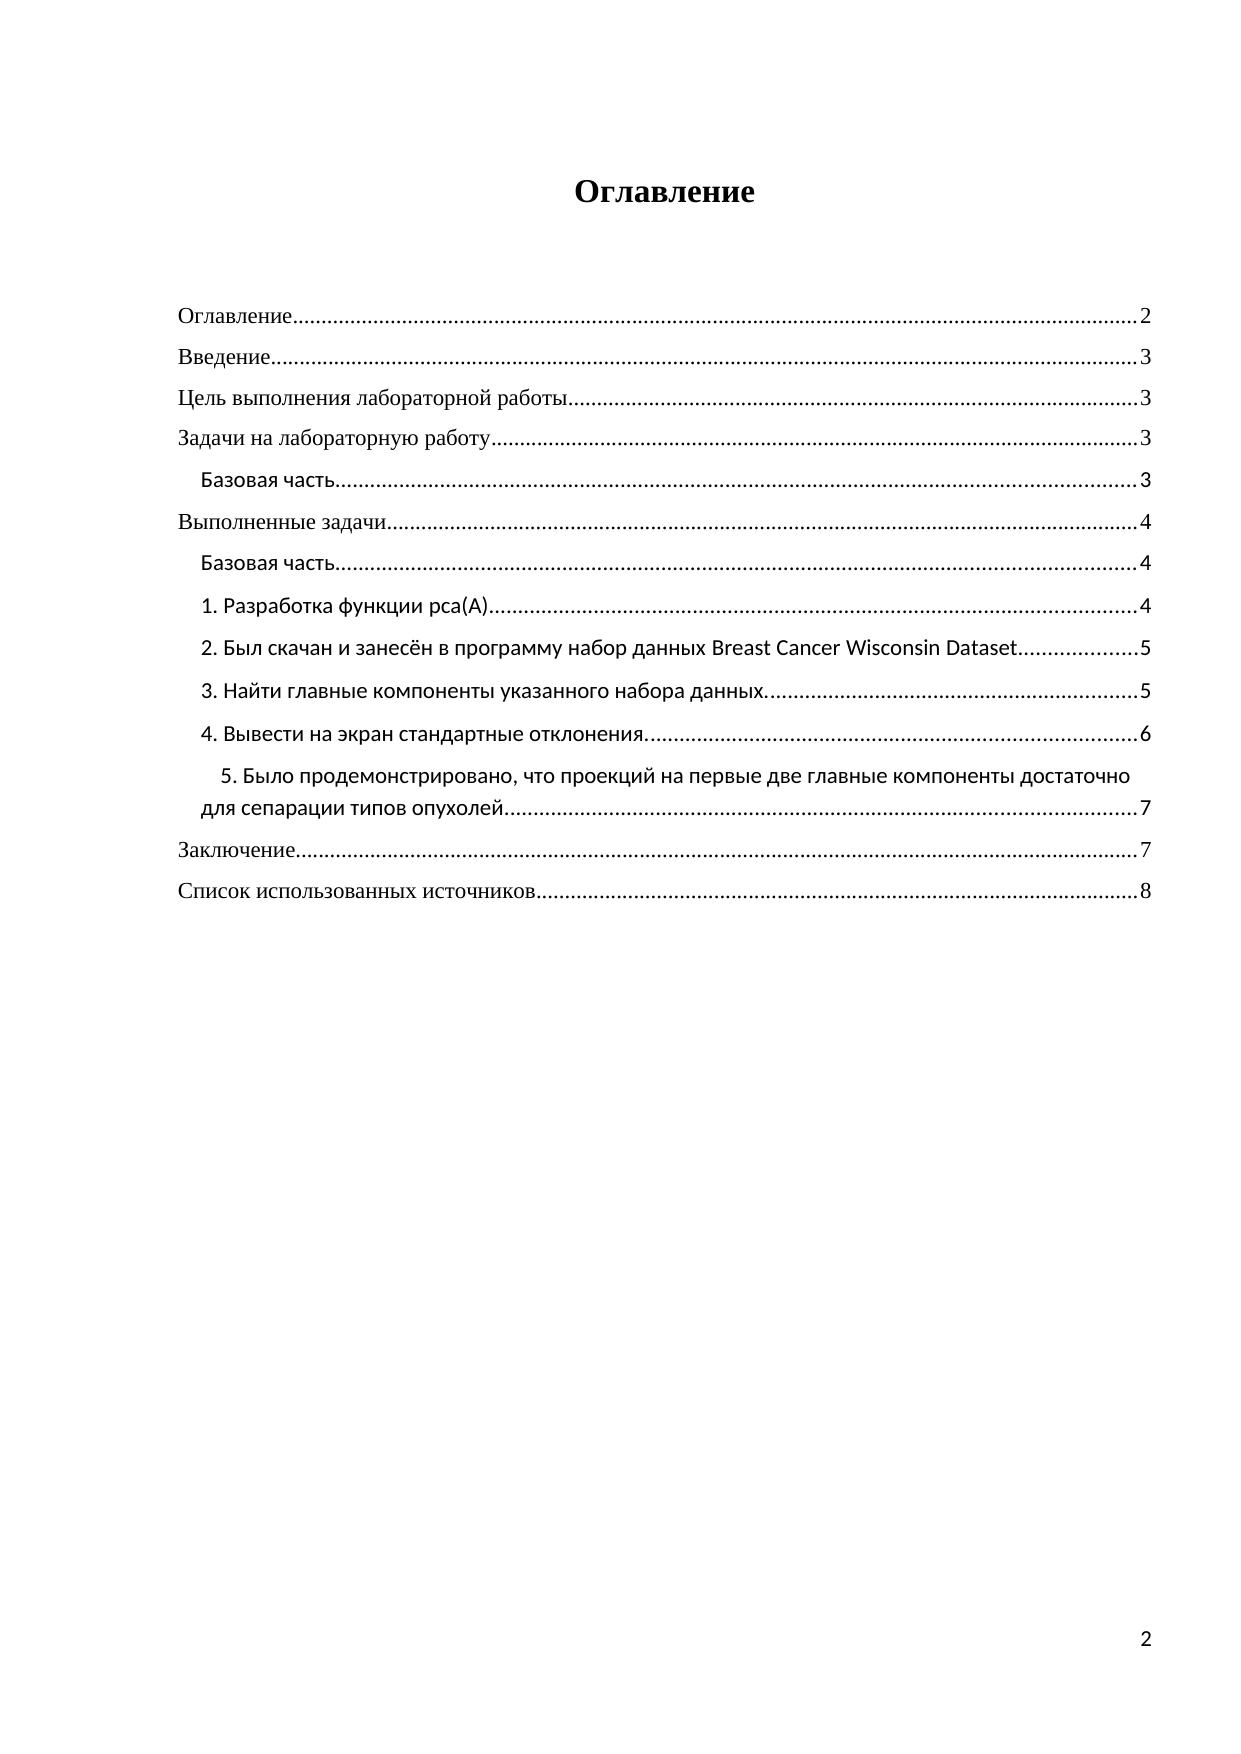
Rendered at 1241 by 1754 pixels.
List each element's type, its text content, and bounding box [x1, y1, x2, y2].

subtitle Оглавление [177, 171, 1152, 209]
